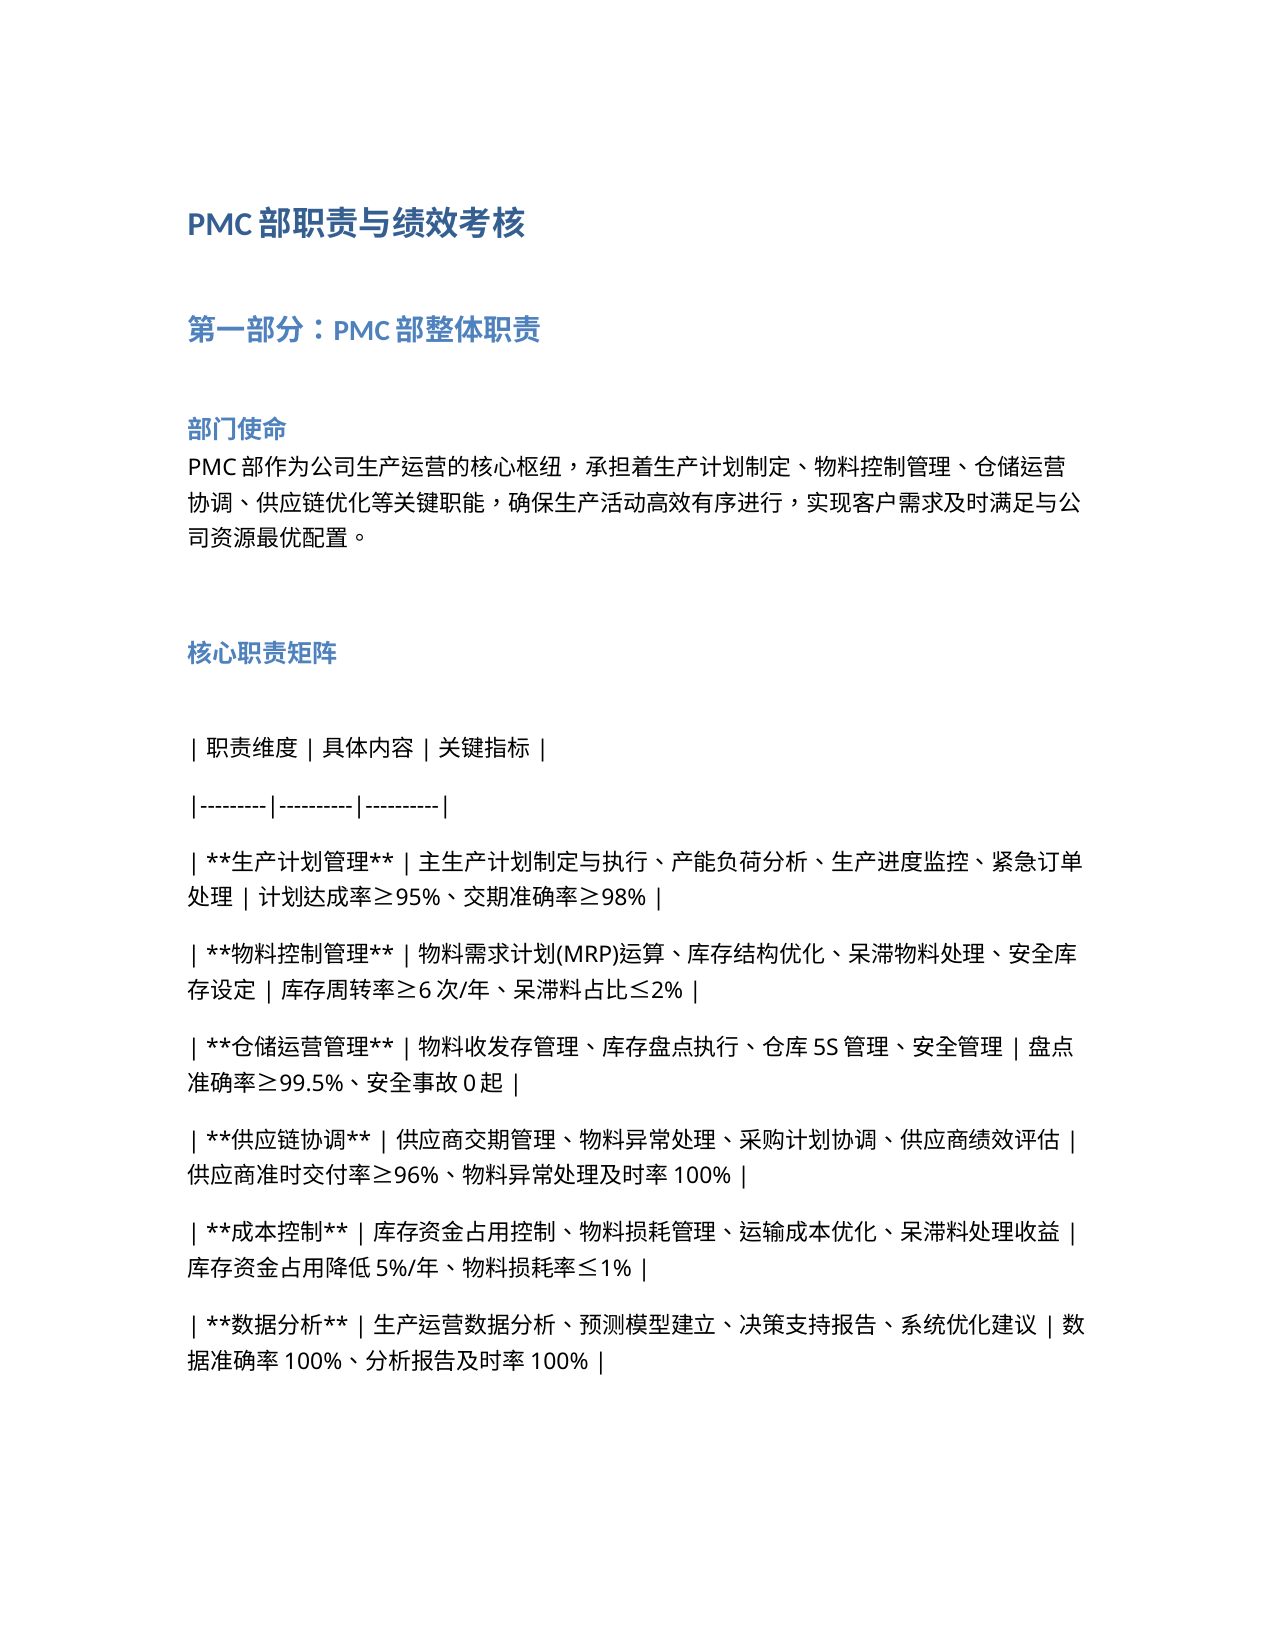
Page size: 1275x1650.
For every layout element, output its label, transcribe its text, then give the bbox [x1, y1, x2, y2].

text | **仓储运营管理** | 物料收发存管理、库存盘点执行、仓库5S管理、安全管理 | 盘点准确率≥99.5%、安全事故0起 | [187, 1031, 1087, 1098]
subtitle 部门使命 [187, 411, 1087, 445]
text | **生产计划管理** | 主生产计划制定与执行、产能负荷分析、生产进度监控、紧急订单处理 | 计划达成率≥95%、交期准确率≥98% | [187, 845, 1087, 913]
subtitle 第一部分：PMC部整体职责 [187, 309, 1087, 349]
text | **物料控制管理** | 物料需求计划(MRP)运算、库存结构优化、呆滞物料处理、安全库存设定 | 库存周转率≥6次/年、呆滞料占比≤2% | [187, 938, 1087, 1005]
subtitle 核心职责矩阵 [187, 636, 1087, 670]
text PMC部作为公司生产运营的核心枢纽，承担着生产计划制定、物料控制管理、仓储运营协调、供应链优化等关键职能，确保生产活动高效有序进行，实现客户需求及时满足与公司资源最优配置。 [187, 451, 1087, 554]
text | 职责维度 | 具体内容 | 关键指标 | [187, 732, 1087, 763]
text |---------|----------|----------| [187, 789, 1087, 820]
subtitle PMC部职责与绩效考核 [187, 200, 1087, 245]
text | **供应链协调** | 供应商交期管理、物料异常处理、采购计划协调、供应商绩效评估 | 供应商准时交付率≥96%、物料异常处理及时率100% | [187, 1123, 1087, 1191]
text | **数据分析** | 生产运营数据分析、预测模型建立、决策支持报告、系统优化建议 | 数据准确率100%、分析报告及时率100% | [187, 1309, 1087, 1376]
text | **成本控制** | 库存资金占用控制、物料损耗管理、运输成本优化、呆滞料处理收益 | 库存资金占用降低5%/年、物料损耗率≤1% | [187, 1216, 1087, 1283]
